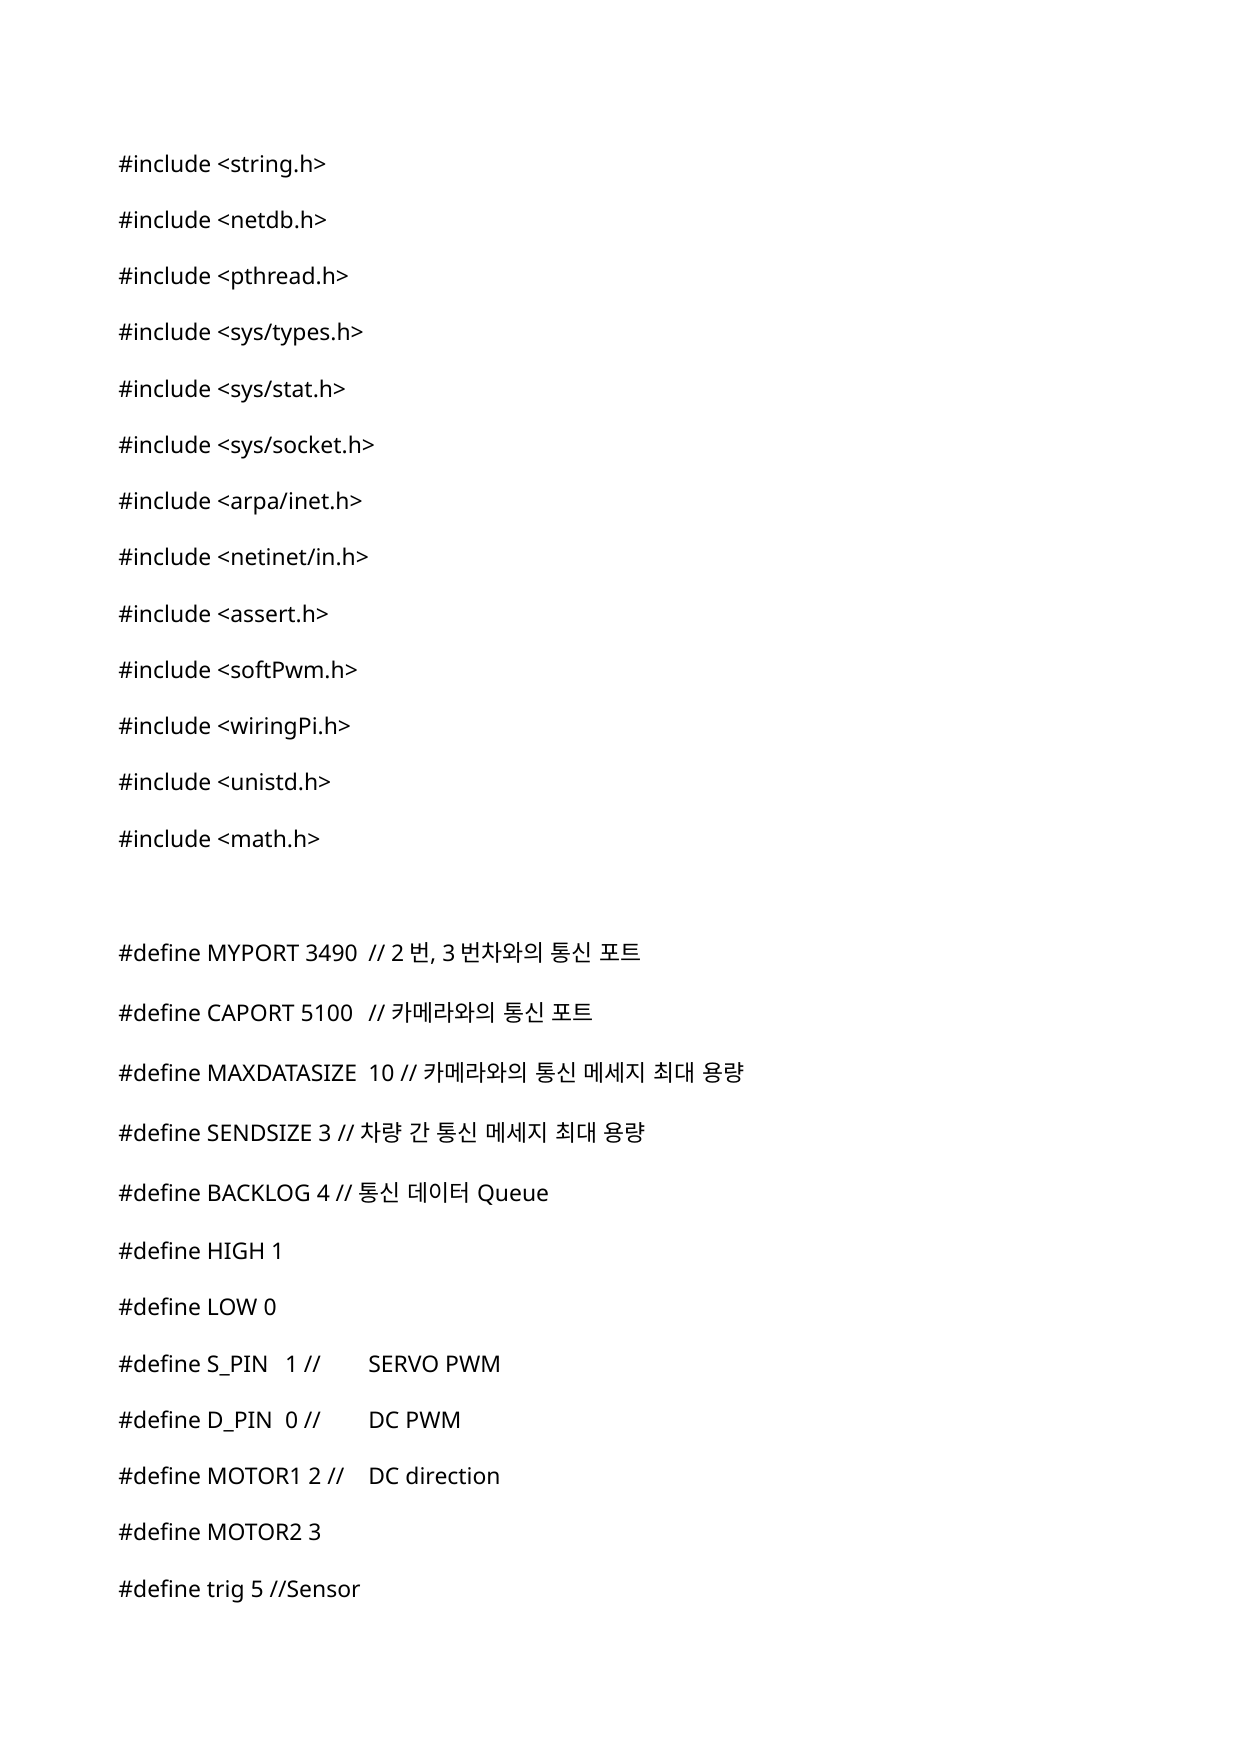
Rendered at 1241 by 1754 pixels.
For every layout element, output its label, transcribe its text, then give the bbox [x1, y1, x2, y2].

text #include <netinet/in.h> [118, 541, 1122, 573]
text #include <pthread.h> [118, 260, 1122, 291]
text #define CAPORT 5100 // 카메라와의 통신 포트 [118, 995, 1122, 1028]
text #define MYPORT 3490 // 2번, 3번차와의 통신 포트 [118, 935, 1122, 968]
text #include <sys/stat.h> [118, 373, 1122, 404]
text #include <unistd.h> [118, 766, 1122, 798]
text #define MOTOR2 3 [118, 1516, 1122, 1548]
text #include <arpa/inet.h> [118, 485, 1122, 516]
text #include <math.h> [118, 823, 1122, 854]
text #define HIGH 1 [118, 1235, 1122, 1266]
text #include <wiringPi.h> [118, 710, 1122, 741]
text #define SENDSIZE 3 // 차량 간 통신 메세지 최대 용량 [118, 1115, 1122, 1148]
text #include <sys/types.h> [118, 316, 1122, 348]
text #define MOTOR1 2 // DC direction [118, 1460, 1122, 1491]
text #define MAXDATASIZE 10 // 카메라와의 통신 메세지 최대 용량 [118, 1055, 1122, 1088]
text #include <assert.h> [118, 598, 1122, 629]
text #include <softPwm.h> [118, 654, 1122, 685]
text #define D_PIN 0 // DC PWM [118, 1404, 1122, 1435]
text #define LOW 0 [118, 1291, 1122, 1323]
text #include <netdb.h> [118, 204, 1122, 235]
text #include <sys/socket.h> [118, 429, 1122, 460]
text #define trig 5 //Sensor [118, 1573, 1122, 1604]
text #include <string.h> [118, 148, 1122, 179]
text #define S_PIN 1 // SERVO PWM [118, 1348, 1122, 1379]
text #define BACKLOG 4 // 통신 데이터 Queue [118, 1175, 1122, 1208]
